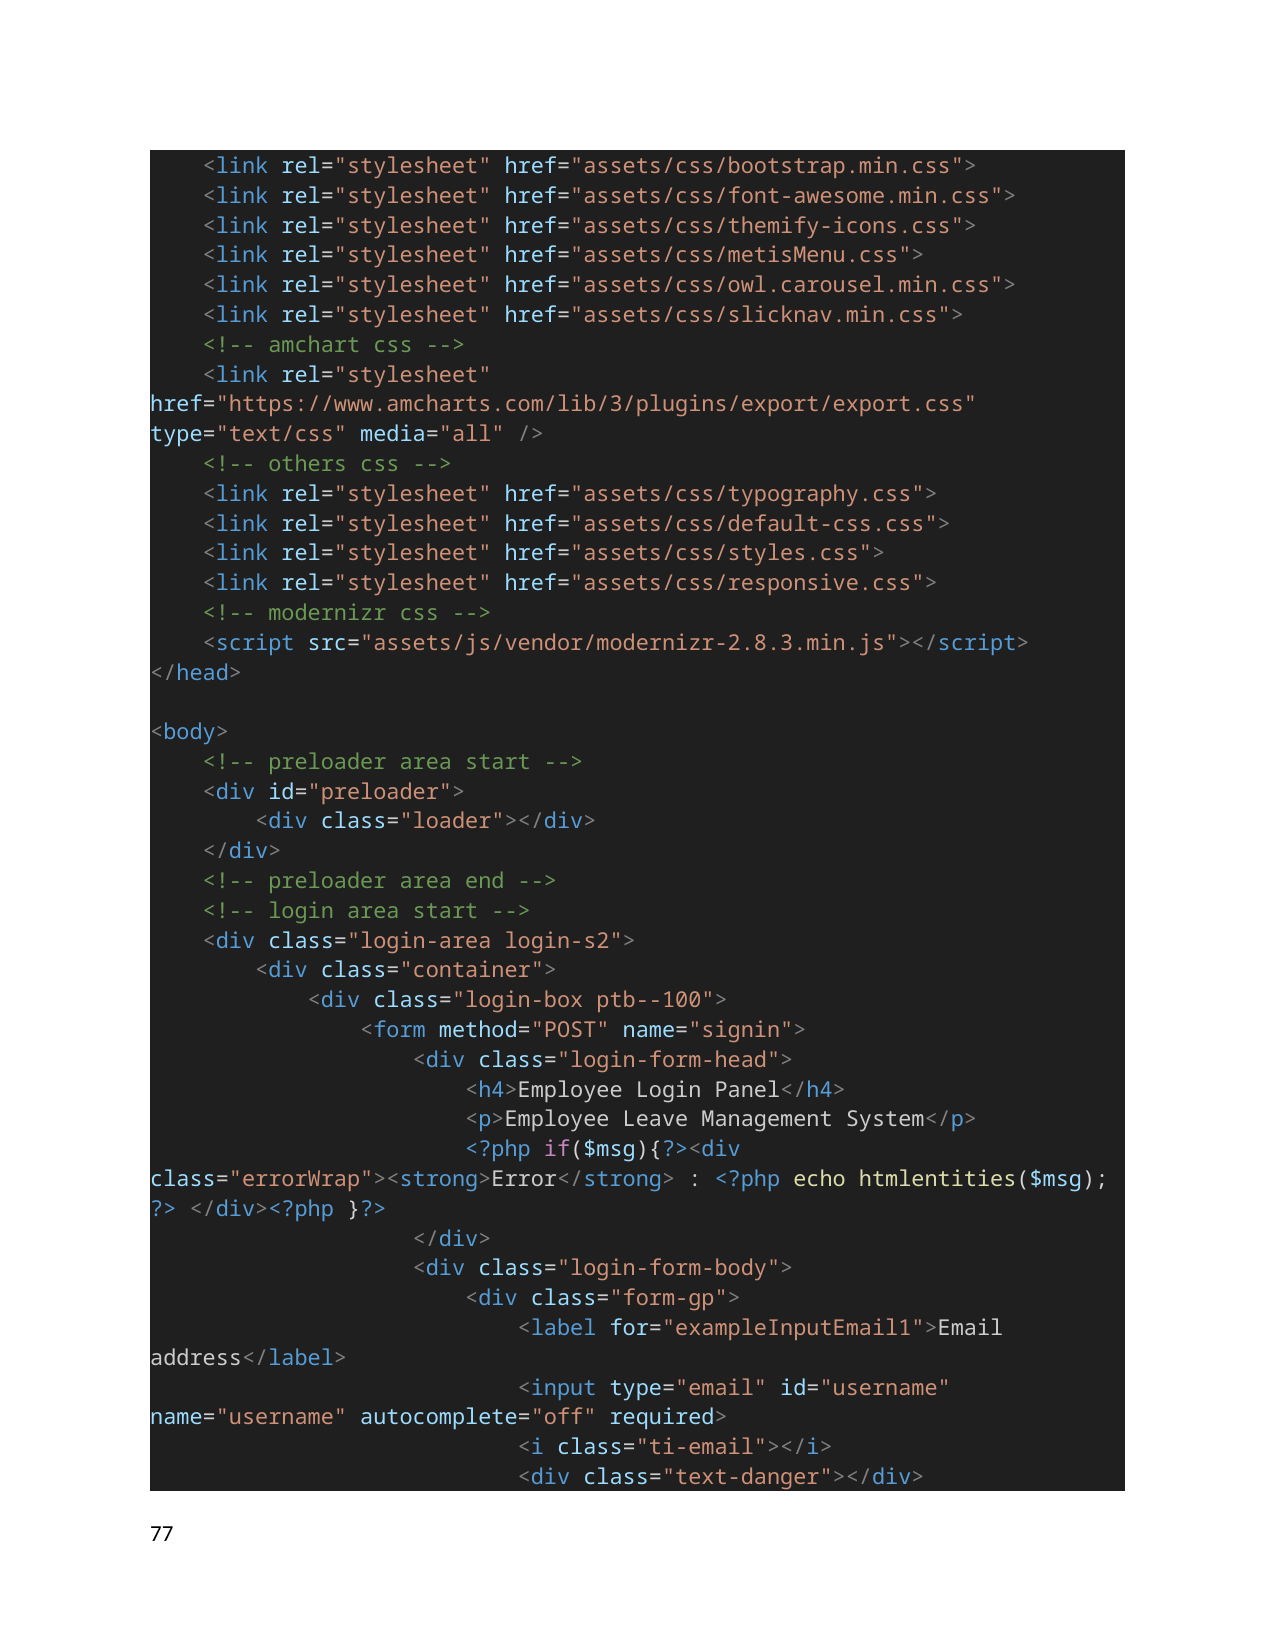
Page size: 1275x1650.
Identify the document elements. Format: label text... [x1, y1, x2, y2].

text <link rel="stylesheet" href="assets/css/font-awesome.min.css"> [150, 180, 1125, 209]
text <!-- login area start --> [150, 895, 1125, 924]
text <!-- preloader area start --> [150, 746, 1125, 776]
text <!-- modernizr css --> [150, 597, 1125, 627]
text <link rel="stylesheet" href="assets/css/owl.carousel.min.css"> [150, 269, 1125, 299]
text <div id="preloader"> [150, 776, 1125, 805]
text <input type="email" id="username" name="username" autocomplete="off" required> [150, 1371, 1125, 1431]
text </head> [150, 656, 1125, 686]
text <link rel="stylesheet" href="assets/css/themify-icons.css"> [150, 209, 1125, 239]
text <div class="container"> [150, 954, 1125, 984]
text <p>Employee Leave Management System</p> [150, 1103, 1125, 1133]
text <h4>Employee Login Panel</h4> [150, 1073, 1125, 1103]
text <script src="assets/js/vendor/modernizr-2.8.3.min.js"></script> [150, 627, 1125, 656]
text <div class="login-area login-s2"> [150, 924, 1125, 954]
text <link rel="stylesheet" href="assets/css/slicknav.min.css"> [150, 299, 1125, 329]
text <link rel="stylesheet" href="https://www.amcharts.com/lib/3/plugins/export/export.css" type="text/css" media="all" /> [150, 358, 1125, 448]
text <link rel="stylesheet" href="assets/css/metisMenu.css"> [150, 239, 1125, 269]
text <link rel="stylesheet" href="assets/css/styles.css"> [150, 537, 1125, 567]
text <link rel="stylesheet" href="assets/css/typography.css"> [150, 478, 1125, 507]
text </div> [150, 1222, 1125, 1252]
text <div class="loader"></div> [150, 805, 1125, 835]
text </div> [150, 835, 1125, 865]
text <label for="exampleInputEmail1">Email address</label> [150, 1312, 1125, 1371]
text <div class="login-form-body"> [150, 1252, 1125, 1282]
text <div class="login-form-head"> [150, 1044, 1125, 1073]
text <!-- amchart css --> [150, 329, 1125, 358]
text <body> [150, 716, 1125, 746]
text <form method="POST" name="signin"> [150, 1014, 1125, 1044]
text <div class="login-box ptb--100"> [150, 984, 1125, 1014]
text <div class="text-danger"></div> [150, 1461, 1125, 1491]
text <i class="ti-email"></i> [150, 1431, 1125, 1461]
text <!-- preloader area end --> [150, 865, 1125, 895]
text <link rel="stylesheet" href="assets/css/default-css.css"> [150, 507, 1125, 537]
text <link rel="stylesheet" href="assets/css/bootstrap.min.css"> [150, 150, 1125, 180]
text <?php if($msg){?><div class="errorWrap"><strong>Error</strong> : <?php echo htmlentities($msg); ?> </div><?php }?> [150, 1133, 1125, 1222]
text <!-- others css --> [150, 448, 1125, 478]
text <div class="form-gp"> [150, 1282, 1125, 1312]
text <link rel="stylesheet" href="assets/css/responsive.css"> [150, 567, 1125, 597]
